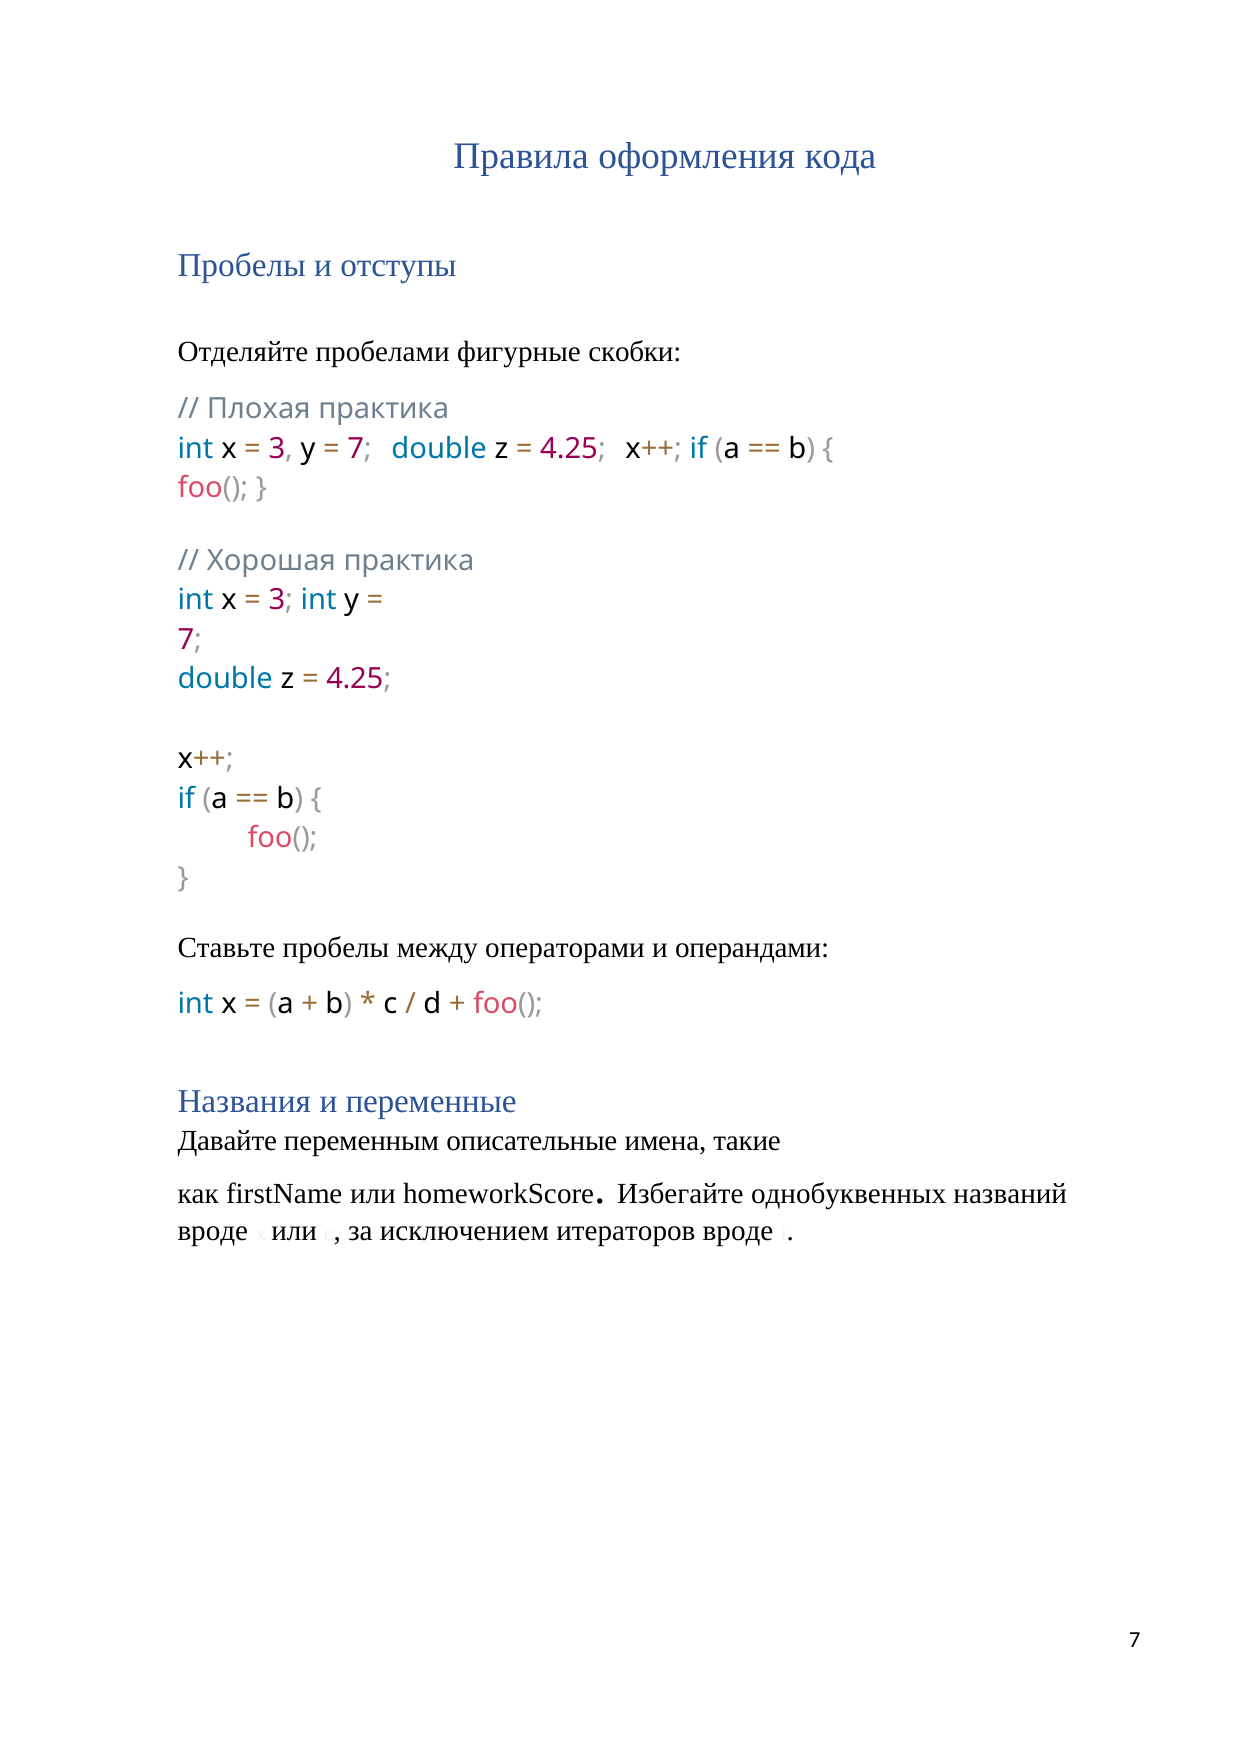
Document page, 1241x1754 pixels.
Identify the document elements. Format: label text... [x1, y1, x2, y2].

text Отделяйте пробелами фигурные скобки: [177, 334, 1215, 368]
text Ставьте пробелы между операторами и операндами: [177, 930, 1215, 963]
text int x = 3; int y = 7; [177, 578, 399, 658]
text Правила оформления кода [162, 134, 1167, 177]
text if (a == b) { [177, 777, 1215, 817]
text int x = (a + b) * c / d + foo(); [177, 983, 1215, 1022]
text Названия и переменные [177, 1081, 1215, 1119]
text // Хорошая практика [177, 539, 1215, 578]
text как firstName или homeworkScore. Избегайте однобуквенных названий вроде x или c, за исключением итераторов вроде i. [177, 1160, 1140, 1247]
text Давайте переменным описательные имена, такие [177, 1123, 1215, 1156]
text // Плохая практика [177, 387, 1215, 427]
text foo(); [247, 817, 1215, 856]
text } [177, 857, 1215, 896]
text double z = 4.25; [177, 658, 1215, 697]
text Пробелы и отступы [177, 245, 1215, 284]
text int x = 3, y = 7; double z = 4.25; x++; if (a == b) { foo(); } [177, 427, 924, 506]
text x++; [177, 737, 1215, 777]
